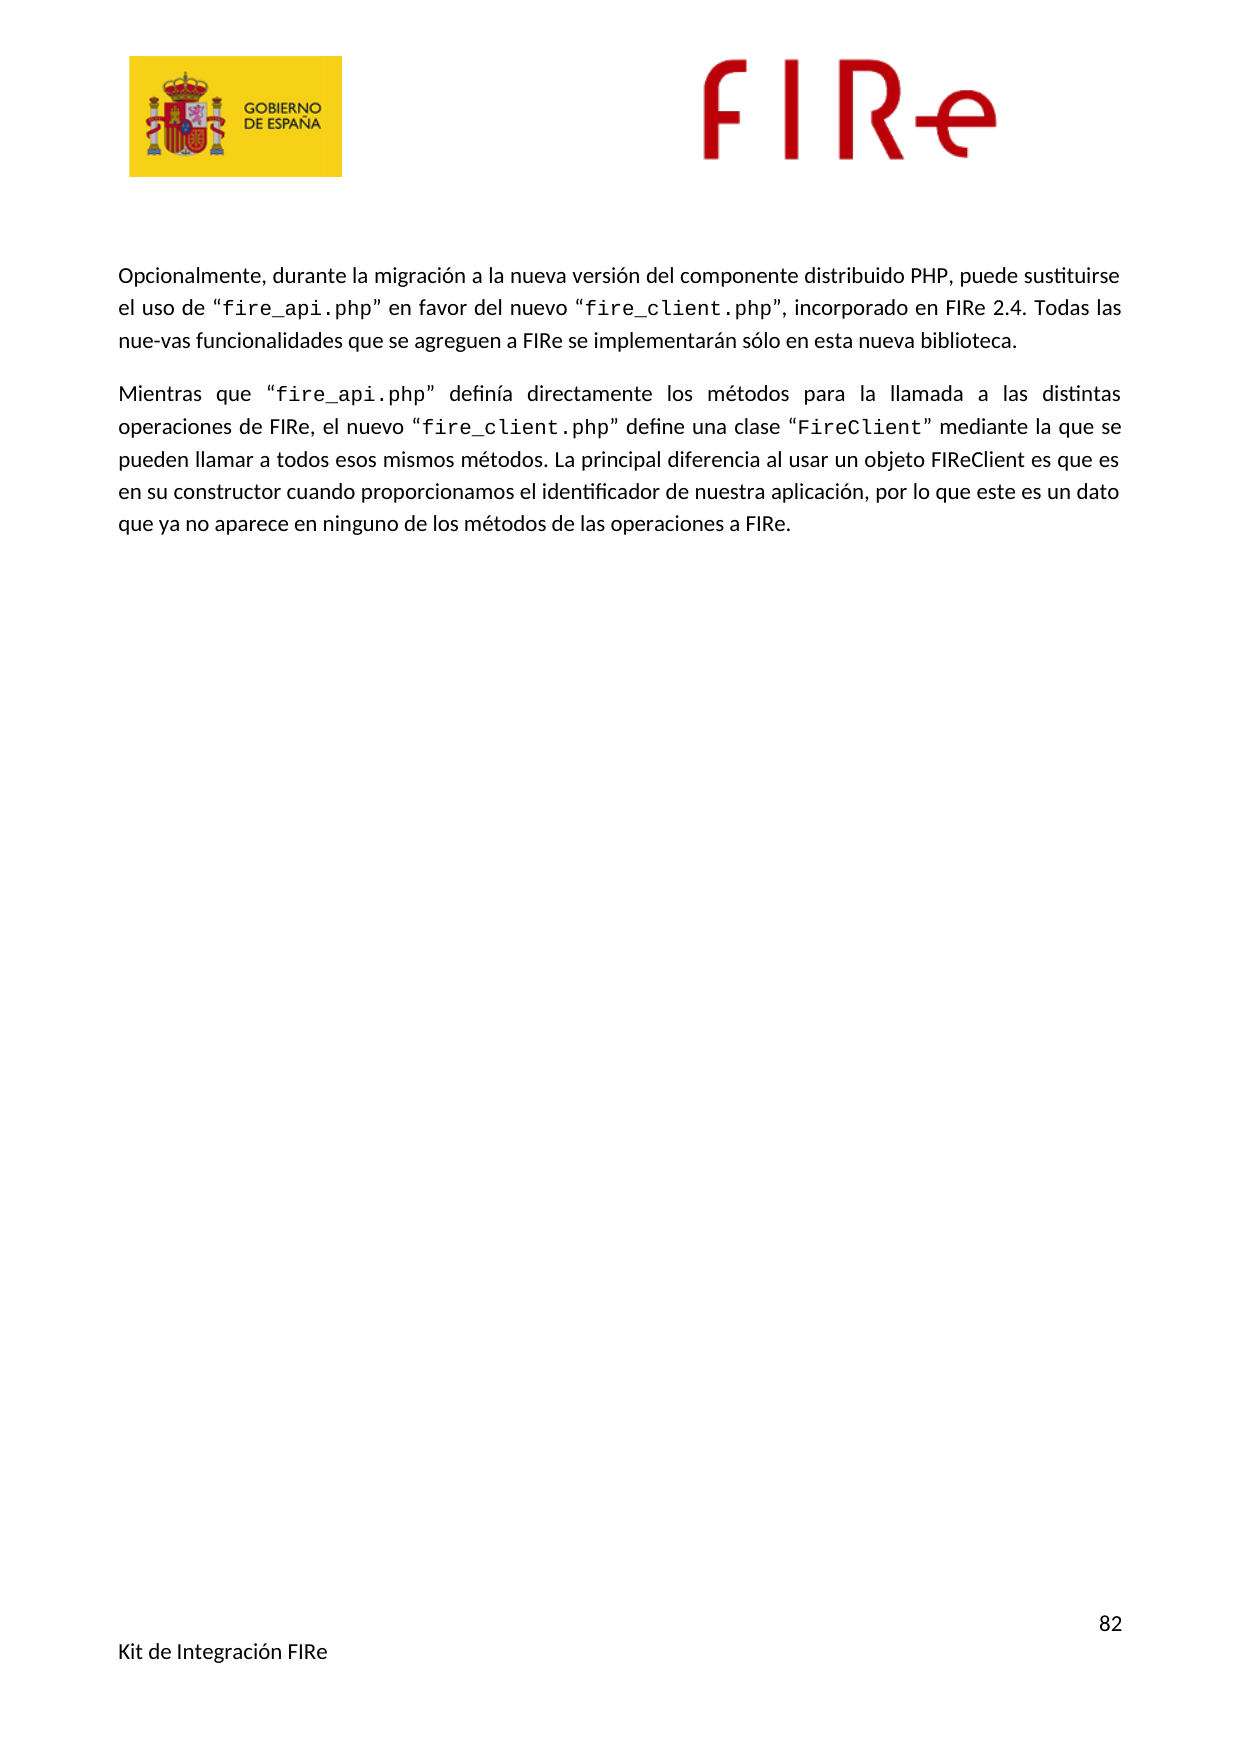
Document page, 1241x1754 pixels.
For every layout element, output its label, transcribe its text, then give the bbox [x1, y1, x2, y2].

picture [701, 56, 1002, 163]
picture [129, 56, 342, 177]
text Opcionalmente, durante la migración a la nueva versión del componente distribuido PHP, puede sustituirse el uso de “fire_api.php” en favor del nuevo “fire_client.php”, incorporado en FIRe 2.4. Todas las nue-vas funcionalidades que se agreguen a FIRe se implementarán sólo en esta nueva biblioteca. [118, 261, 1122, 354]
